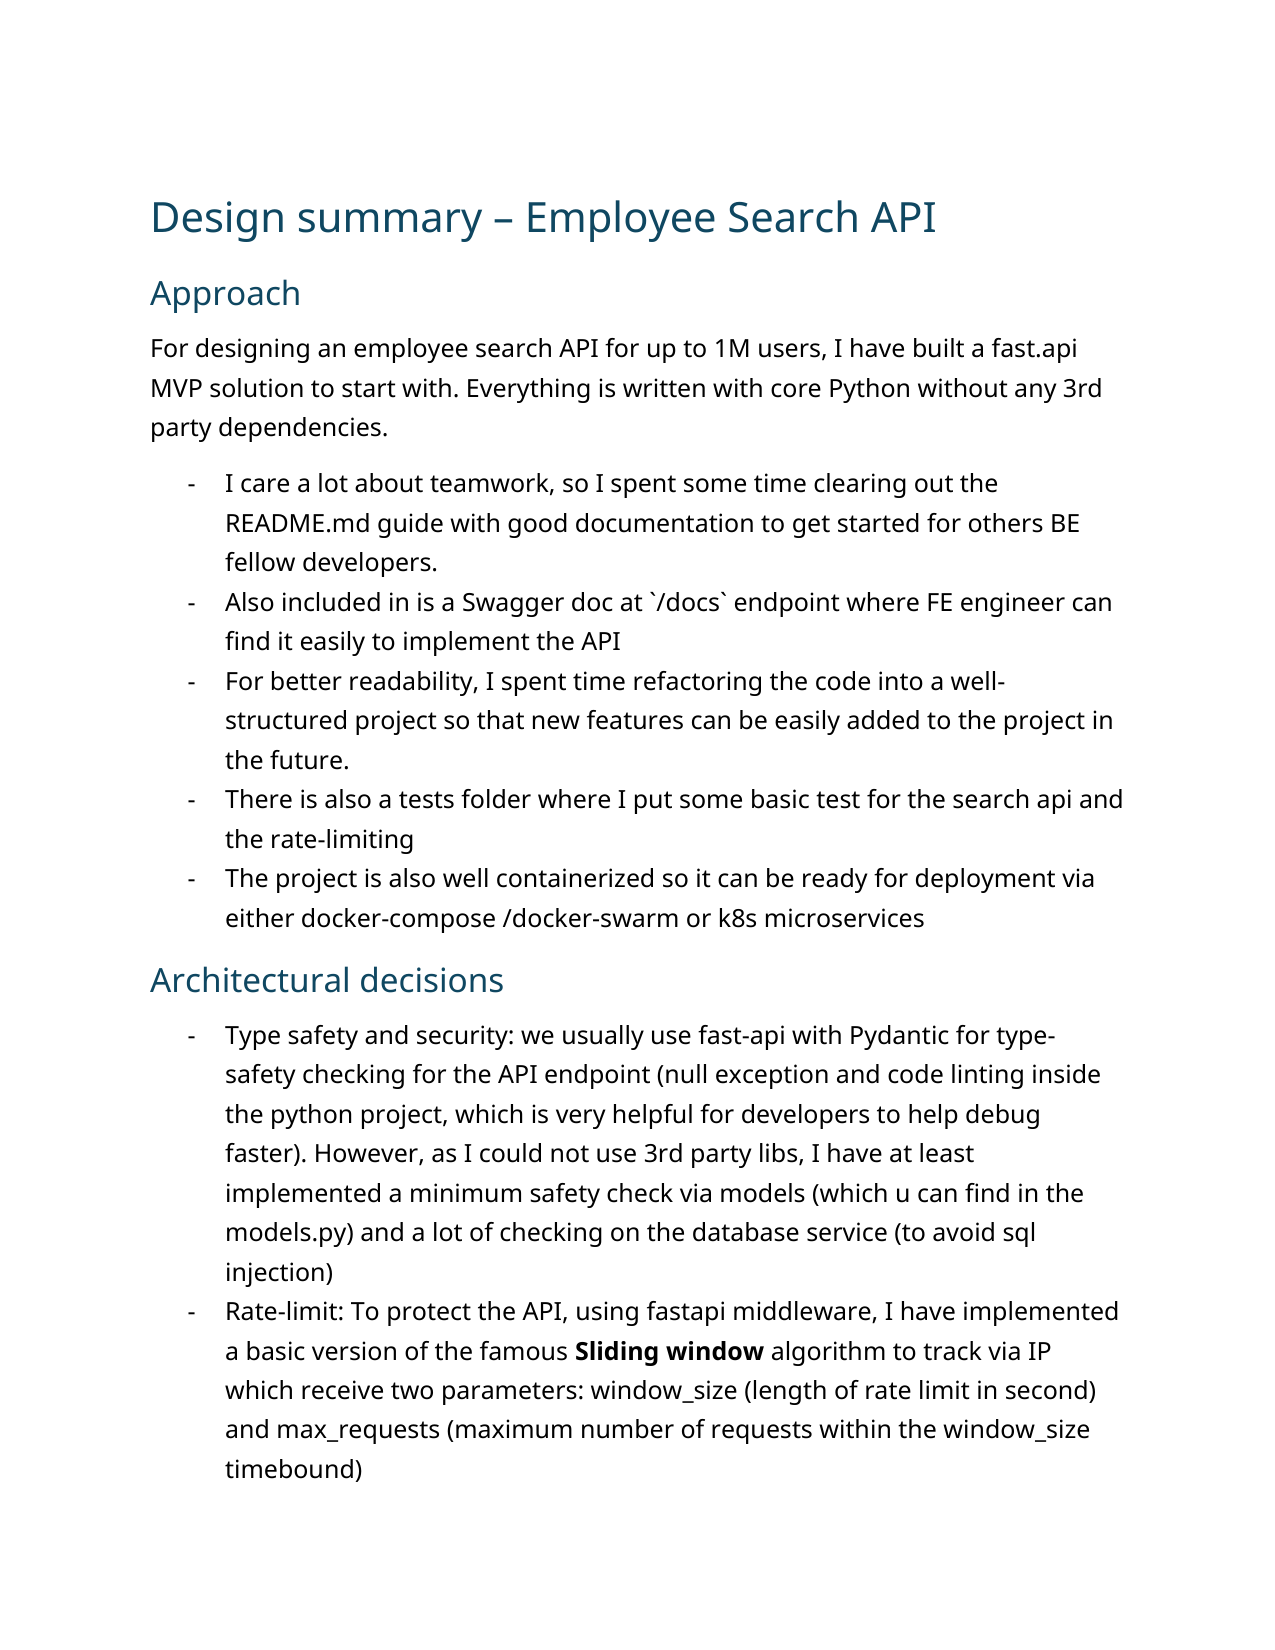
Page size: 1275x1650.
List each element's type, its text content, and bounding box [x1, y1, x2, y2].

list Type safety and security: we usually use fast-api with Pydantic for type-safety checking for the API endpoint (null exception and code linting inside the python project, which is very helpful for developers to help debug faster). However, as I could not use 3rd party libs, I have at least implemented a minimum safety check via models (which u can find in the models.py) and a lot of checking on the database service (to avoid sql injection) [187, 1017, 1125, 1288]
subtitle Approach [150, 270, 1125, 315]
subtitle Architectural decisions [150, 956, 1125, 1002]
list The project is also well containerized so it can be ready for deployment via either docker-compose /docker-swarm or k8s microservices [187, 861, 1125, 934]
subtitle Design summary – Employee Search API [150, 187, 1125, 244]
list Also included in is a Swagger doc at `/docs` endpoint where FE engineer can find it easily to implement the API [187, 584, 1125, 658]
list There is also a tests folder where I put some basic test for the search api and the rate-limiting [187, 782, 1125, 855]
list For better readability, I spent time refactoring the code into a well-structured project so that new features can be easily added to the project in the future. [187, 663, 1125, 776]
list Rate-limit: To protect the API, using fastapi middleware, I have implemented a basic version of the famous Sliding window algorithm to track via IP which receive two parameters: window_size (length of rate limit in second) and max_requests (maximum number of requests within the window_size timebound) [187, 1294, 1125, 1486]
text For designing an employee search API for up to 1M users, I have built a fast.api MVP solution to start with. Everything is written with core Python without any 3rd party dependencies. [150, 331, 1125, 444]
list I care a lot about teamwork, so I spent some time clearing out the README.md guide with good documentation to get started for others BE fellow developers. [187, 466, 1125, 579]
